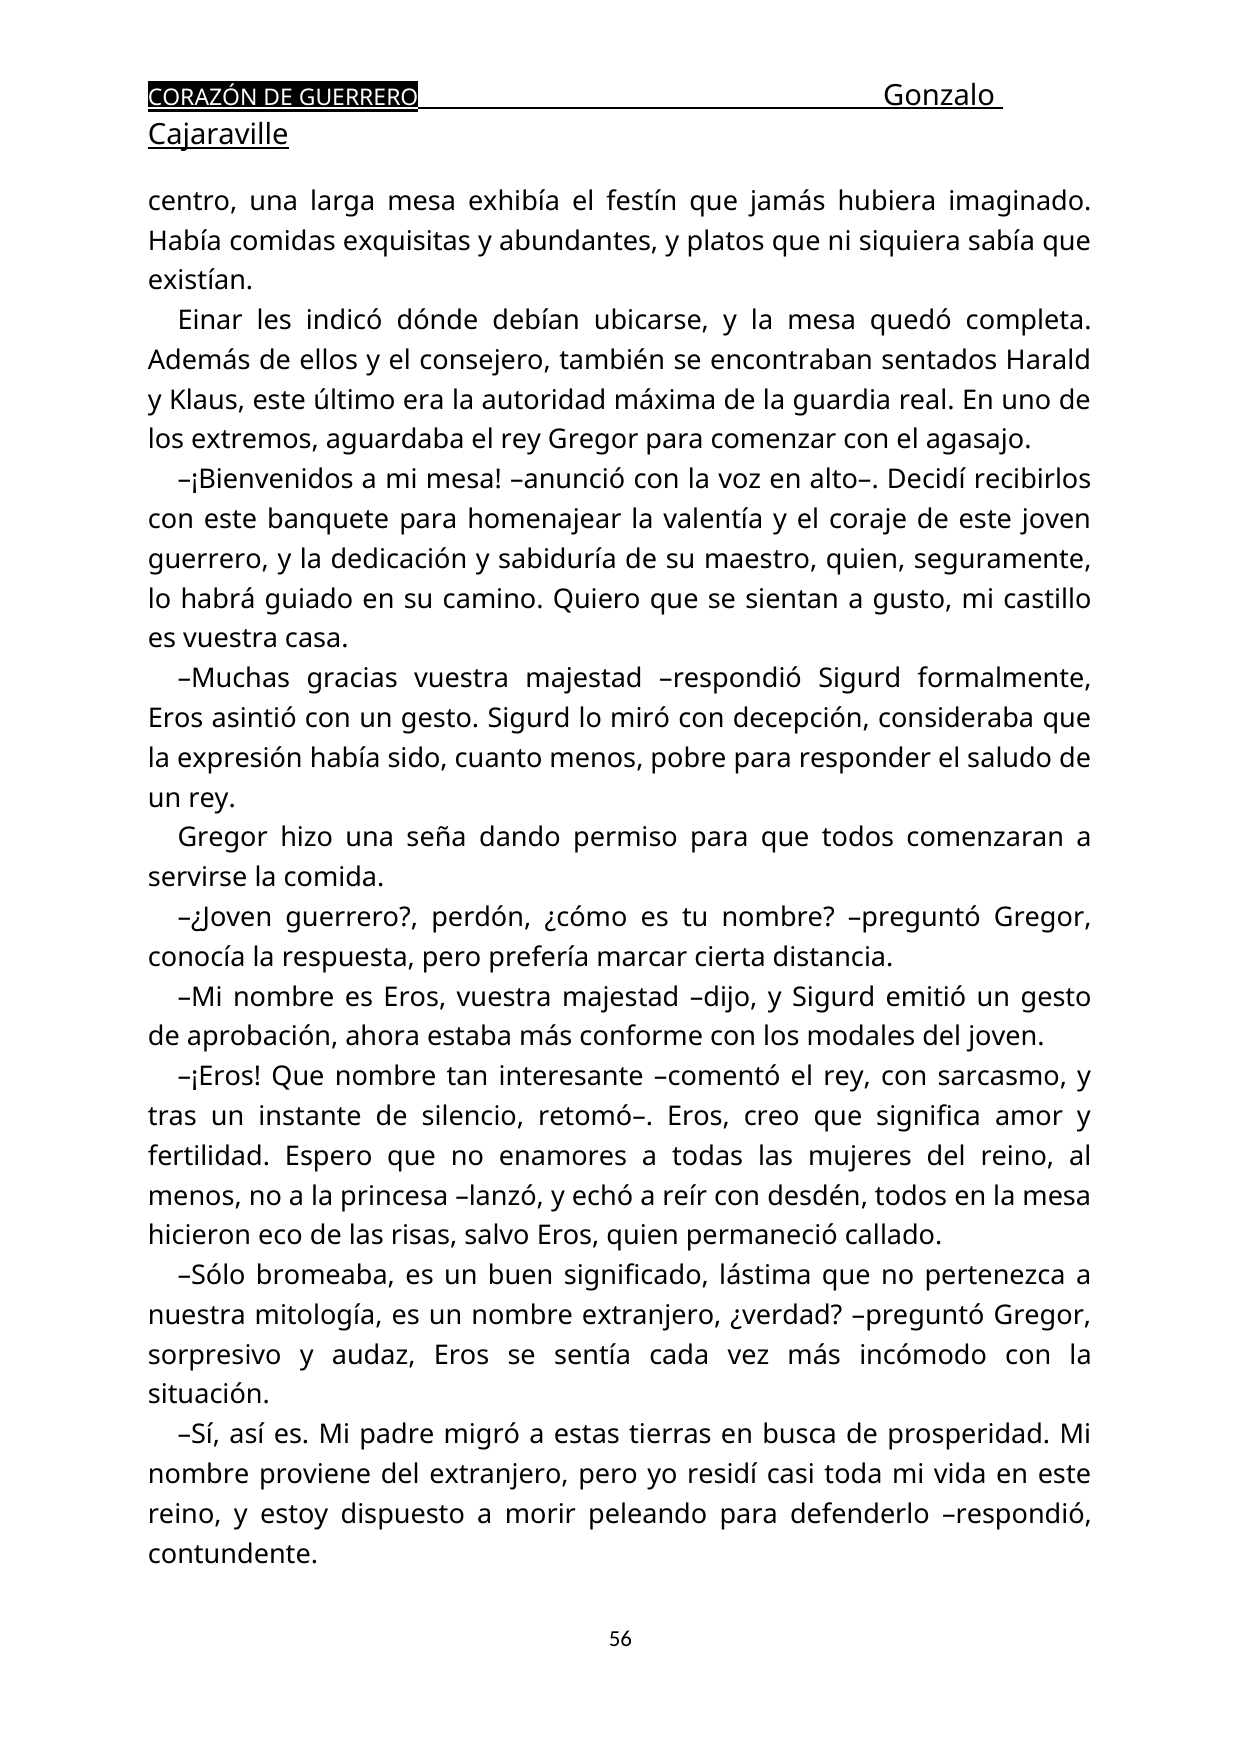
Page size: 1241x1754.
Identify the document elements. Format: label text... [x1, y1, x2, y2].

text Gregor hizo una seña dando permiso para que todos comenzaran a servirse la comida. [148, 818, 1092, 894]
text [148, 181, 1092, 298]
text –¡Eros! Que nombre tan interesante –comentó el rey, con sarcasmo, y tras un instante de silencio, retomó–. Eros, creo que significa amor y fertilidad. Espero que no enamores a todas las mujeres del reino, al menos, no a la princesa –lanzó, y echó a reír con desdén, todos en la mesa hicieron eco de las risas, salvo Eros, quien permaneció callado. [148, 1057, 1092, 1253]
text –¿Joven guerrero?, perdón, ¿cómo es tu nombre? –preguntó Gregor, conocía la respuesta, pero prefería marcar cierta distancia. [148, 897, 1092, 974]
text Einar les indicó dónde debían ubicarse, y la mesa quedó completa. Además de ellos y el consejero, también se encontraban sentados Harald y Klaus, este último era la autoridad máxima de la guardia real. En uno de los extremos, aguardaba el rey Gregor para comenzar con el agasajo. [148, 301, 1092, 457]
text –¡Bienvenidos a mi mesa! –anunció con la voz en alto–. Decidí recibirlos con este banquete para homenajear la valentía y el coraje de este joven guerrero, y la dedicación y sabiduría de su maestro, quien, seguramente, lo habrá guiado en su camino. Quiero que se sientan a gusto, mi castillo es vuestra casa. [148, 460, 1092, 656]
text –Mi nombre es Eros, vuestra majestad –dijo, y Sigurd emitió un gesto de aprobación, ahora estaba más conforme con los modales del joven. [148, 977, 1092, 1054]
text –Muchas gracias vuestra majestad –respondió Sigurd formalmente, Eros asintió con un gesto. Sigurd lo miró con decepción, consideraba que la expresión había sido, cuanto menos, pobre para responder el saludo de un rey. [148, 659, 1092, 815]
text –Sí, así es. Mi padre migró a estas tierras en busca de prosperidad. Mi nombre proviene del extranjero, pero yo residí casi toda mi vida en este reino, y estoy dispuesto a morir peleando para defenderlo –respondió, contundente. [148, 1415, 1092, 1571]
text –Sólo bromeaba, es un buen significado, lástima que no pertenezca a nuestra mitología, es un nombre extranjero, ¿verdad? –preguntó Gregor, sorpresivo y audaz, Eros se sentía cada vez más incómodo con la situación. [148, 1256, 1092, 1412]
